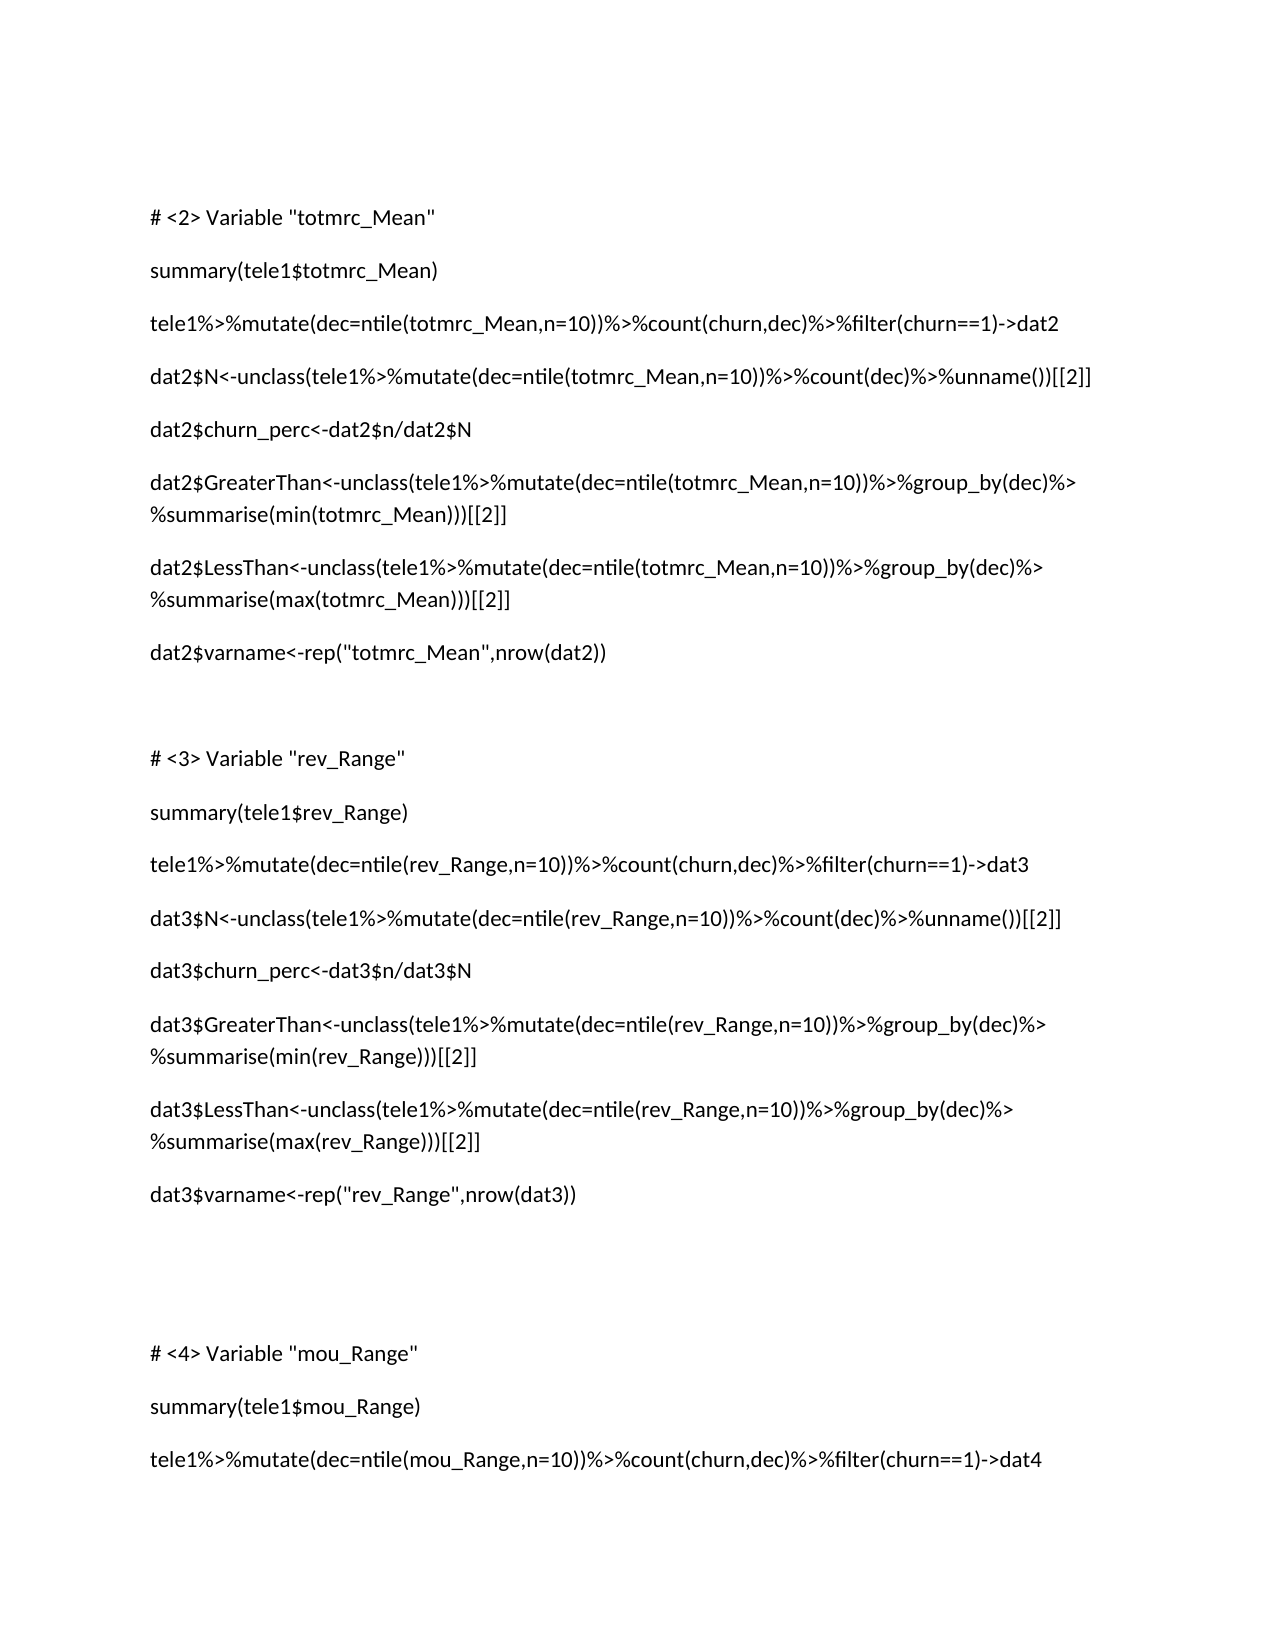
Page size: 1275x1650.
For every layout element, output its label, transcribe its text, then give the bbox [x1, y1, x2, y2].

text # <2> Variable "totmrc_Mean" [150, 203, 1125, 231]
text tele1%>%mutate(dec=ntile(totmrc_Mean,n=10))%>%count(churn,dec)%>%filter(churn==1)->dat2 [150, 309, 1125, 337]
text summary(tele1$mou_Range) [150, 1392, 1125, 1420]
text dat3$churn_perc<-dat3$n/dat3$N [150, 957, 1125, 985]
text dat3$GreaterThan<-unclass(tele1%>%mutate(dec=ntile(rev_Range,n=10))%>%group_by(dec)%>%summarise(min(rev_Range)))[[2]] [150, 1010, 1125, 1070]
text tele1%>%mutate(dec=ntile(rev_Range,n=10))%>%count(churn,dec)%>%filter(churn==1)->dat3 [150, 851, 1125, 879]
text dat3$LessThan<-unclass(tele1%>%mutate(dec=ntile(rev_Range,n=10))%>%group_by(dec)%>%summarise(max(rev_Range)))[[2]] [150, 1095, 1125, 1155]
text dat2$varname<-rep("totmrc_Mean",nrow(dat2)) [150, 638, 1125, 667]
text summary(tele1$totmrc_Mean) [150, 256, 1125, 284]
text dat3$varname<-rep("rev_Range",nrow(dat3)) [150, 1180, 1125, 1208]
text dat2$LessThan<-unclass(tele1%>%mutate(dec=ntile(totmrc_Mean,n=10))%>%group_by(dec)%>%summarise(max(totmrc_Mean)))[[2]] [150, 553, 1125, 613]
text tele1%>%mutate(dec=ntile(mou_Range,n=10))%>%count(churn,dec)%>%filter(churn==1)->dat4 [150, 1445, 1125, 1473]
text dat2$churn_perc<-dat2$n/dat2$N [150, 415, 1125, 443]
text dat2$GreaterThan<-unclass(tele1%>%mutate(dec=ntile(totmrc_Mean,n=10))%>%group_by(dec)%>%summarise(min(totmrc_Mean)))[[2]] [150, 468, 1125, 528]
text dat3$N<-unclass(tele1%>%mutate(dec=ntile(rev_Range,n=10))%>%count(dec)%>%unname())[[2]] [150, 904, 1125, 932]
text # <3> Variable "rev_Range" [150, 744, 1125, 773]
text dat2$N<-unclass(tele1%>%mutate(dec=ntile(totmrc_Mean,n=10))%>%count(dec)%>%unname())[[2]] [150, 362, 1125, 390]
text # <4> Variable "mou_Range" [150, 1339, 1125, 1367]
text summary(tele1$rev_Range) [150, 798, 1125, 826]
